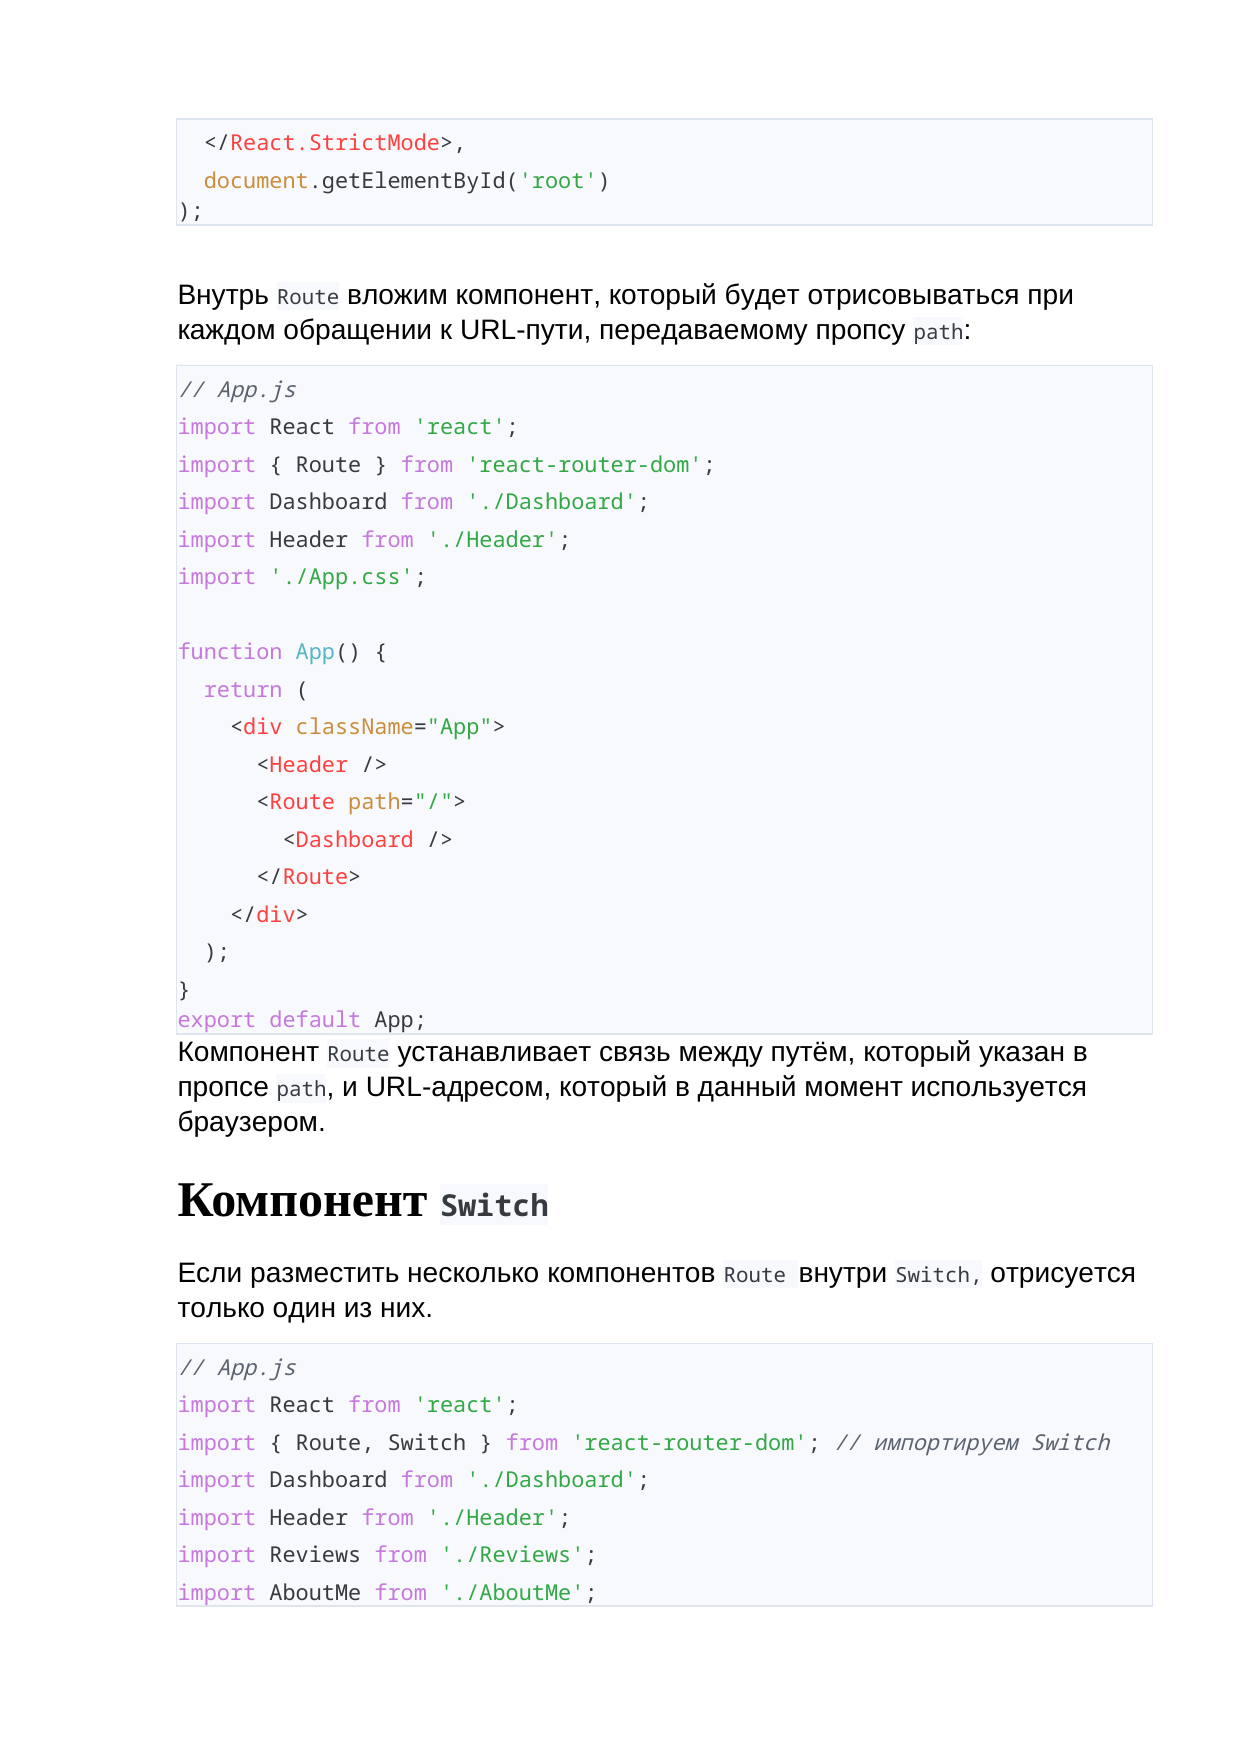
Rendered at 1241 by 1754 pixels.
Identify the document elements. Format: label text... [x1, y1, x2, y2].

text Если разместить несколько компонентов Route внутри Switch, отрисуется только один из них. [177, 1256, 1152, 1323]
text function App() { [177, 629, 1152, 666]
text Внутрь Route вложим компонент, который будет отрисовываться при каждом обращении к URL-пути, передаваемому пропсу path: [177, 278, 1152, 345]
text import Header from './Header'; [177, 516, 1152, 554]
text ); [177, 193, 1152, 224]
text </React.StrictMode>, [177, 120, 1152, 157]
text } [177, 966, 1152, 1002]
text import Header from './Header'; [177, 1494, 1152, 1532]
subtitle Компонент Switch [177, 1169, 1152, 1227]
text document.getElementById('root') [177, 157, 1152, 193]
text import { Route } from 'react-router-dom'; [177, 441, 1152, 479]
text // App.js [177, 366, 1152, 404]
text <Dashboard /> [177, 816, 1152, 854]
text // App.js [177, 1344, 1152, 1382]
text import './App.css'; [177, 554, 1152, 591]
text </Route> [177, 854, 1152, 891]
text </div> [177, 891, 1152, 929]
text import React from 'react'; [177, 1382, 1152, 1419]
text export default App; [177, 1002, 1152, 1033]
text import { Route, Switch } from 'react-router-dom'; // импортируем Switch [177, 1419, 1152, 1457]
text <Route path="/"> [177, 779, 1152, 816]
text Компонент Route устанавливает связь между путём, который указан в пропсе path, и URL-адресом, который в данный момент используется браузером. [177, 1035, 1152, 1138]
text import Dashboard from './Dashboard'; [177, 1457, 1152, 1494]
text return ( [177, 666, 1152, 704]
text import AboutMe from './AboutMe'; [177, 1569, 1152, 1605]
text import Dashboard from './Dashboard'; [177, 479, 1152, 516]
text import Reviews from './Reviews'; [177, 1532, 1152, 1569]
text ); [177, 929, 1152, 966]
text <Header /> [177, 741, 1152, 779]
text import React from 'react'; [177, 404, 1152, 441]
text <div className="App"> [177, 704, 1152, 741]
